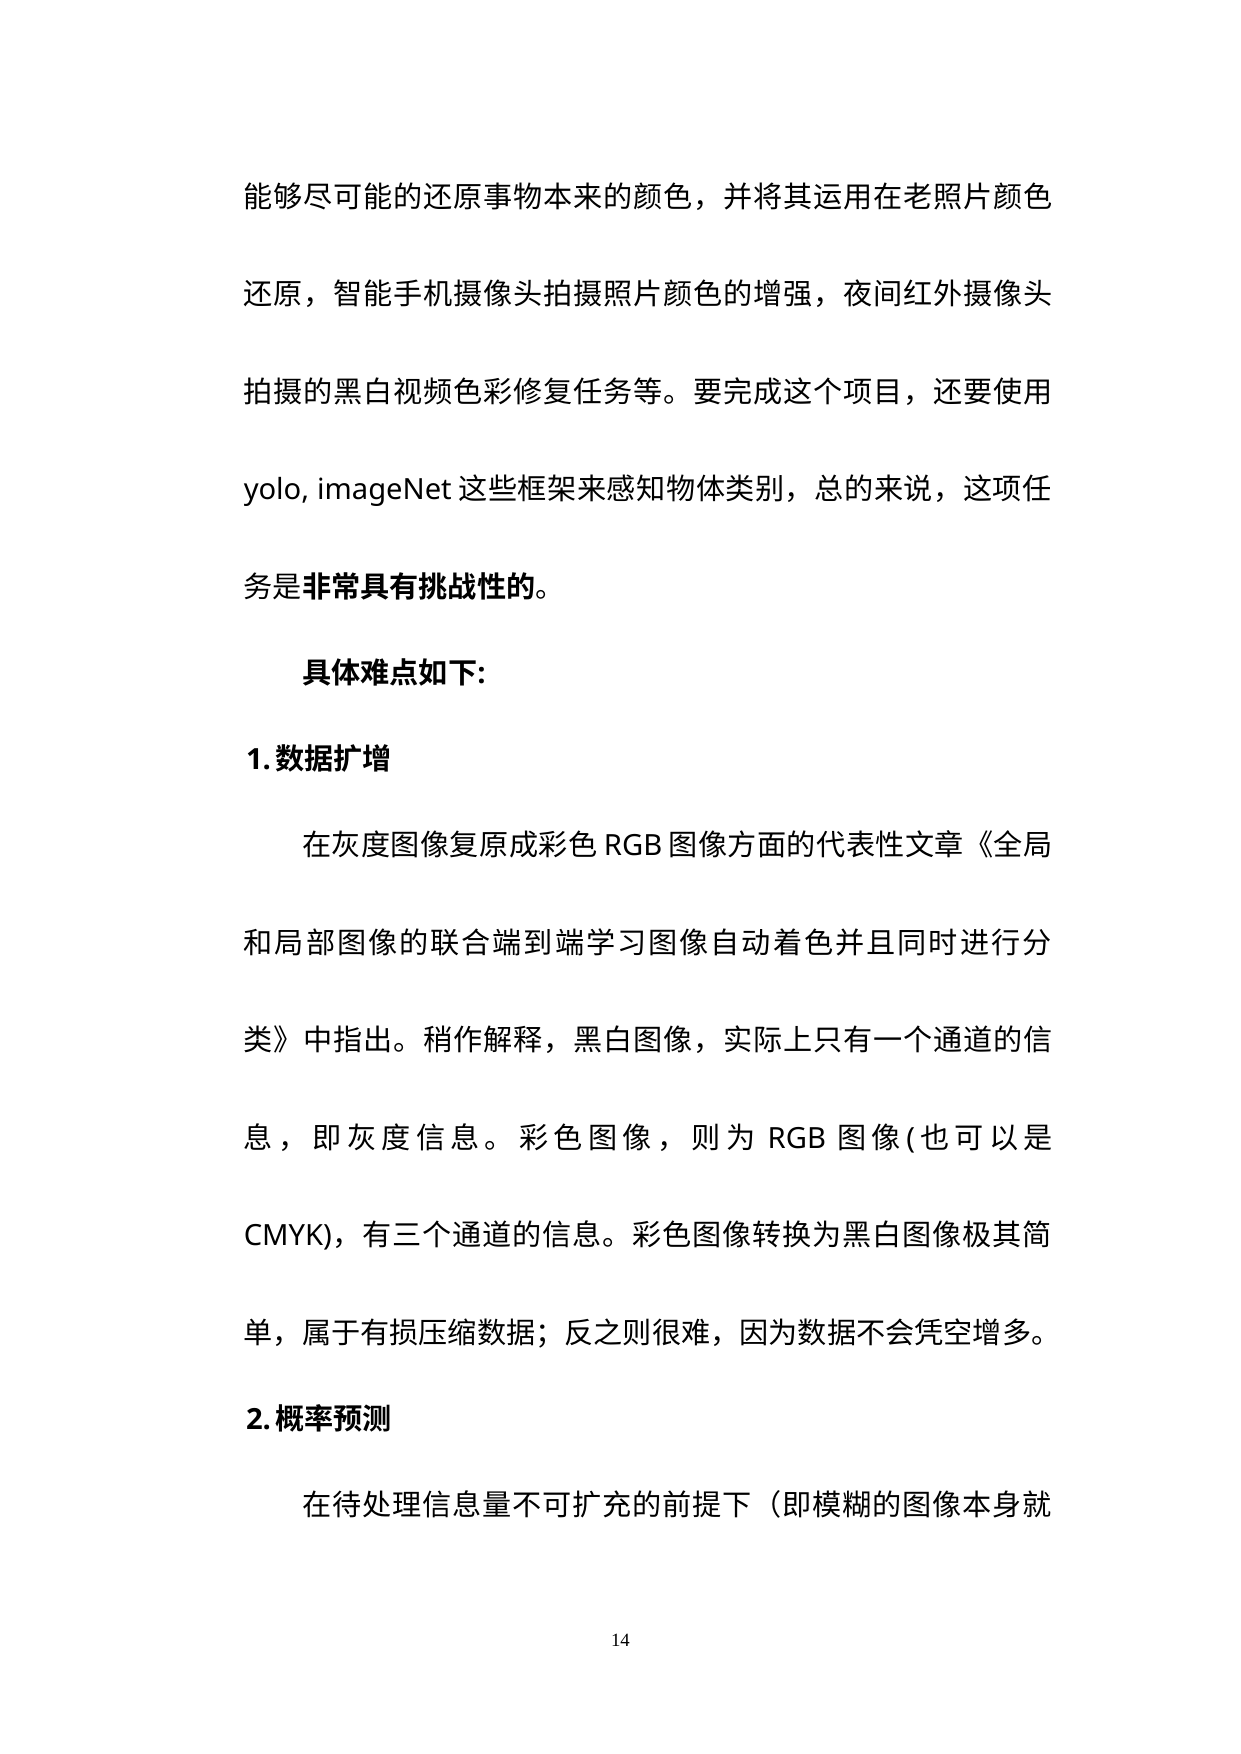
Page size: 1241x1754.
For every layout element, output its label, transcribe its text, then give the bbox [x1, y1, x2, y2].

text 在灰度图像复原成彩色RGB图像方面的代表性文章《全局和局部图像的联合端到端学习图像自动着色并且同时进行分类》中指出。稍作解释，黑白图像，实际上只有一个通道的信息，即灰度信息。彩色图像，则为RGB图像(也可以是CMYK)，有三个通道的信息。彩色图像转换为黑白图像极其简单，属于有损压缩数据；反之则很难，因为数据不会凭空增多。 [243, 810, 1053, 1363]
list 数据扩增 [187, 724, 1053, 789]
list 概率预测 [187, 1384, 1053, 1449]
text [243, 162, 1053, 617]
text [243, 1470, 1053, 1535]
text 具体难点如下: [243, 638, 1053, 703]
